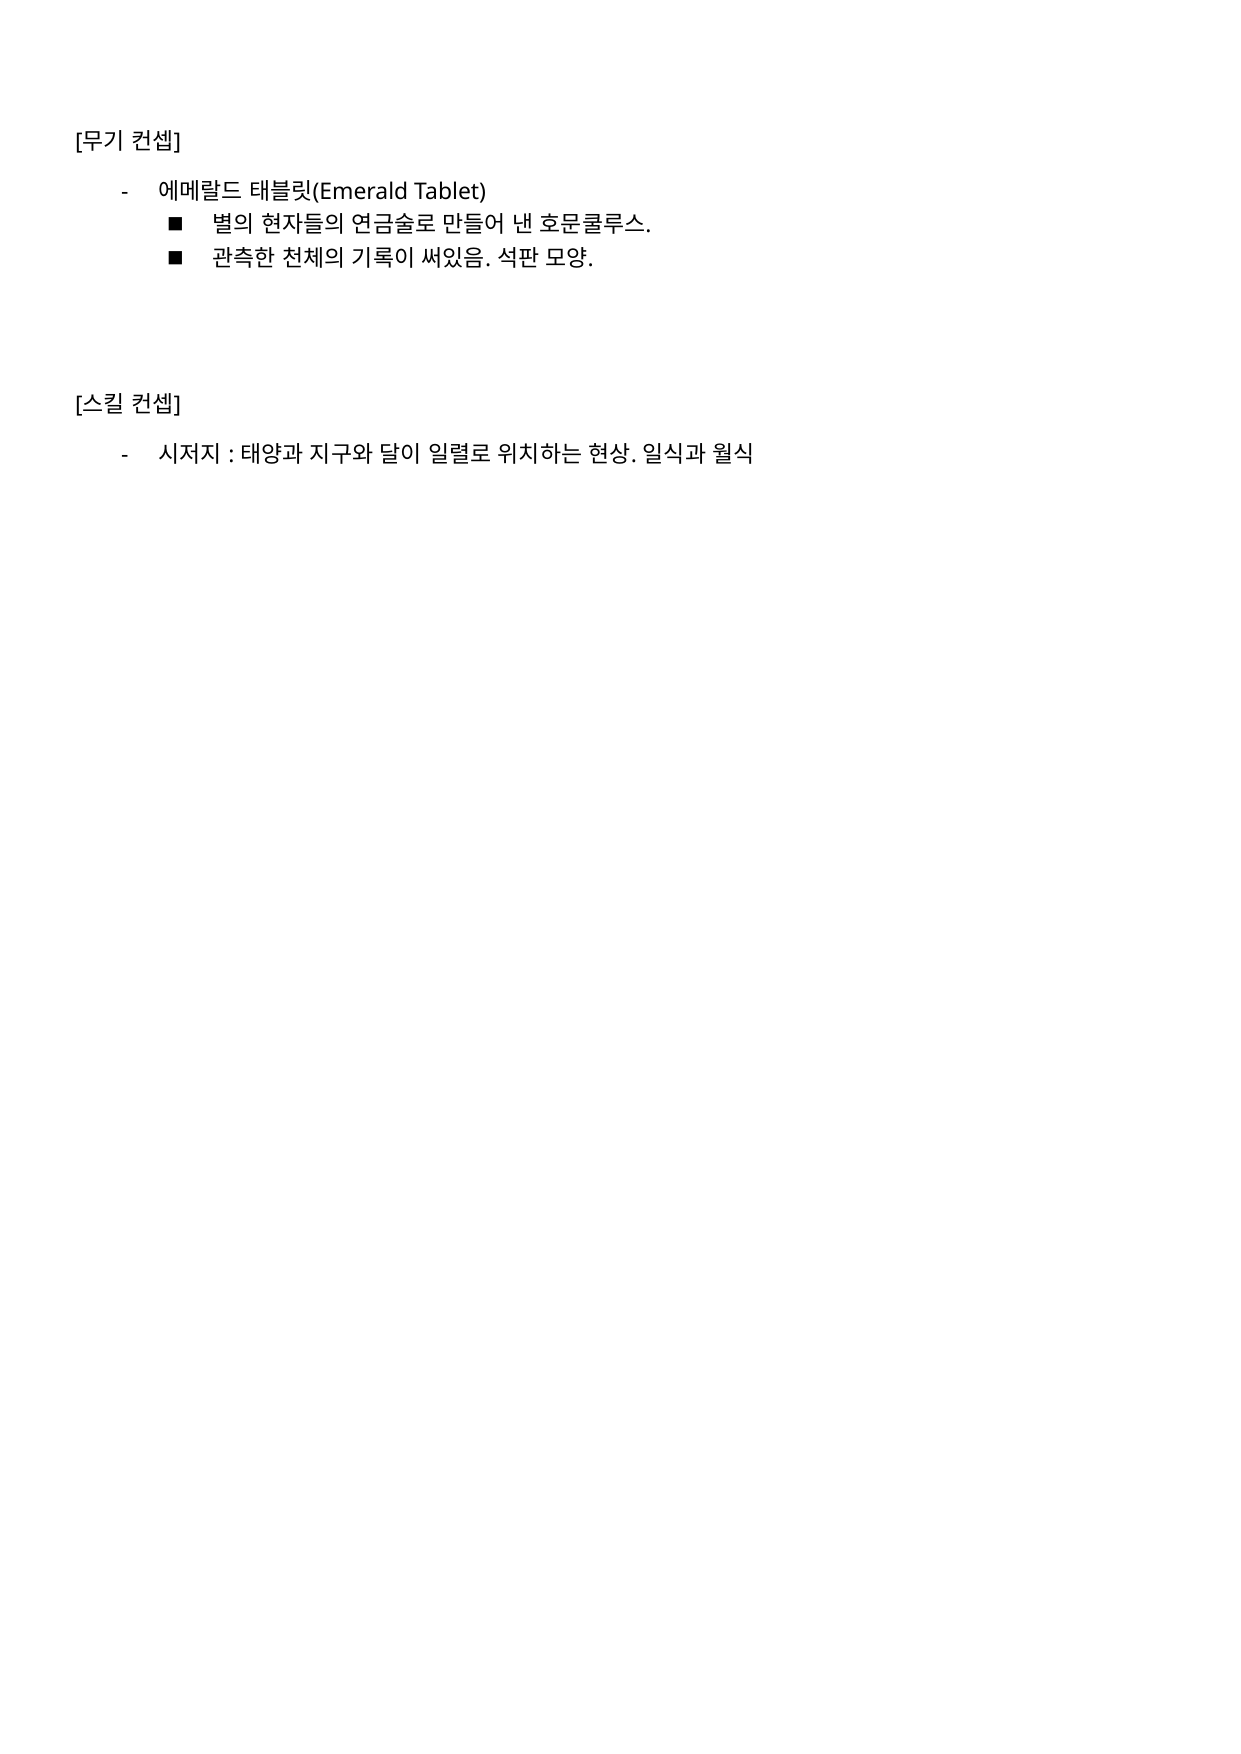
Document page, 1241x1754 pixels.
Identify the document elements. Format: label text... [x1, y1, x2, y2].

list 관측한 천체의 기록이 써있음. 석판 모양. [167, 239, 1165, 273]
text [스킬 컨셉] [75, 385, 1165, 419]
list 별의 현자들의 연금술로 만들어 낸 호문쿨루스. [167, 206, 1165, 239]
list 시저지 : 태양과 지구와 달이 일렬로 위치하는 현상. 일식과 월식 [121, 435, 1165, 469]
list 에메랄드 태블릿(Emerald Tablet) [121, 173, 1165, 206]
text [무기 컨셉] [75, 123, 1165, 156]
